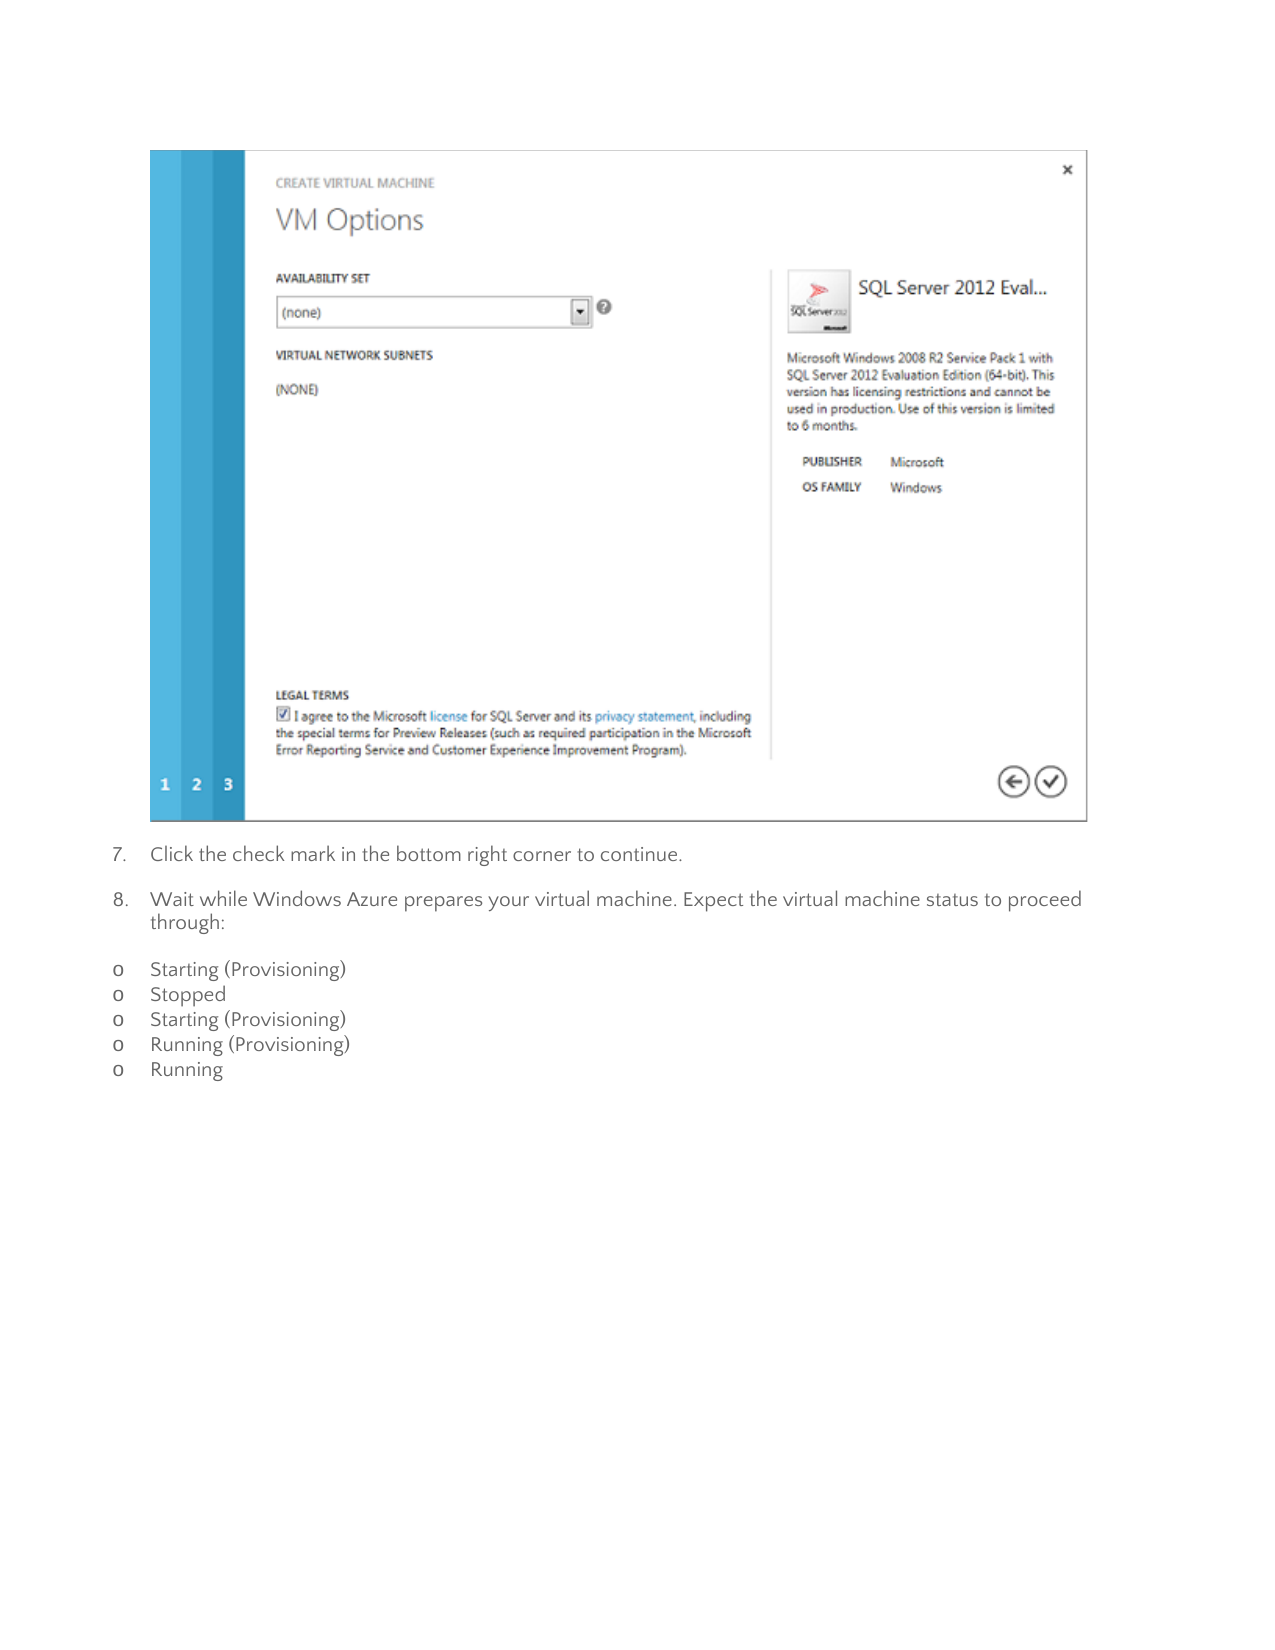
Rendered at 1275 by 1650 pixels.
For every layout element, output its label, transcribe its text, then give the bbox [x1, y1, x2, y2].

list Running (Provisioning) [112, 1032, 1125, 1057]
list Stopped [112, 982, 1125, 1007]
list Running [112, 1057, 1125, 1082]
list Wait while Windows Azure prepares your virtual machine. Expect the virtual machine status to proceed through: [112, 889, 1125, 935]
picture [150, 150, 1088, 822]
list Starting (Provisioning) [112, 1007, 1125, 1032]
list Click the check mark in the bottom right corner to continue. [112, 844, 1125, 867]
list Starting (Provisioning) [112, 957, 1125, 982]
